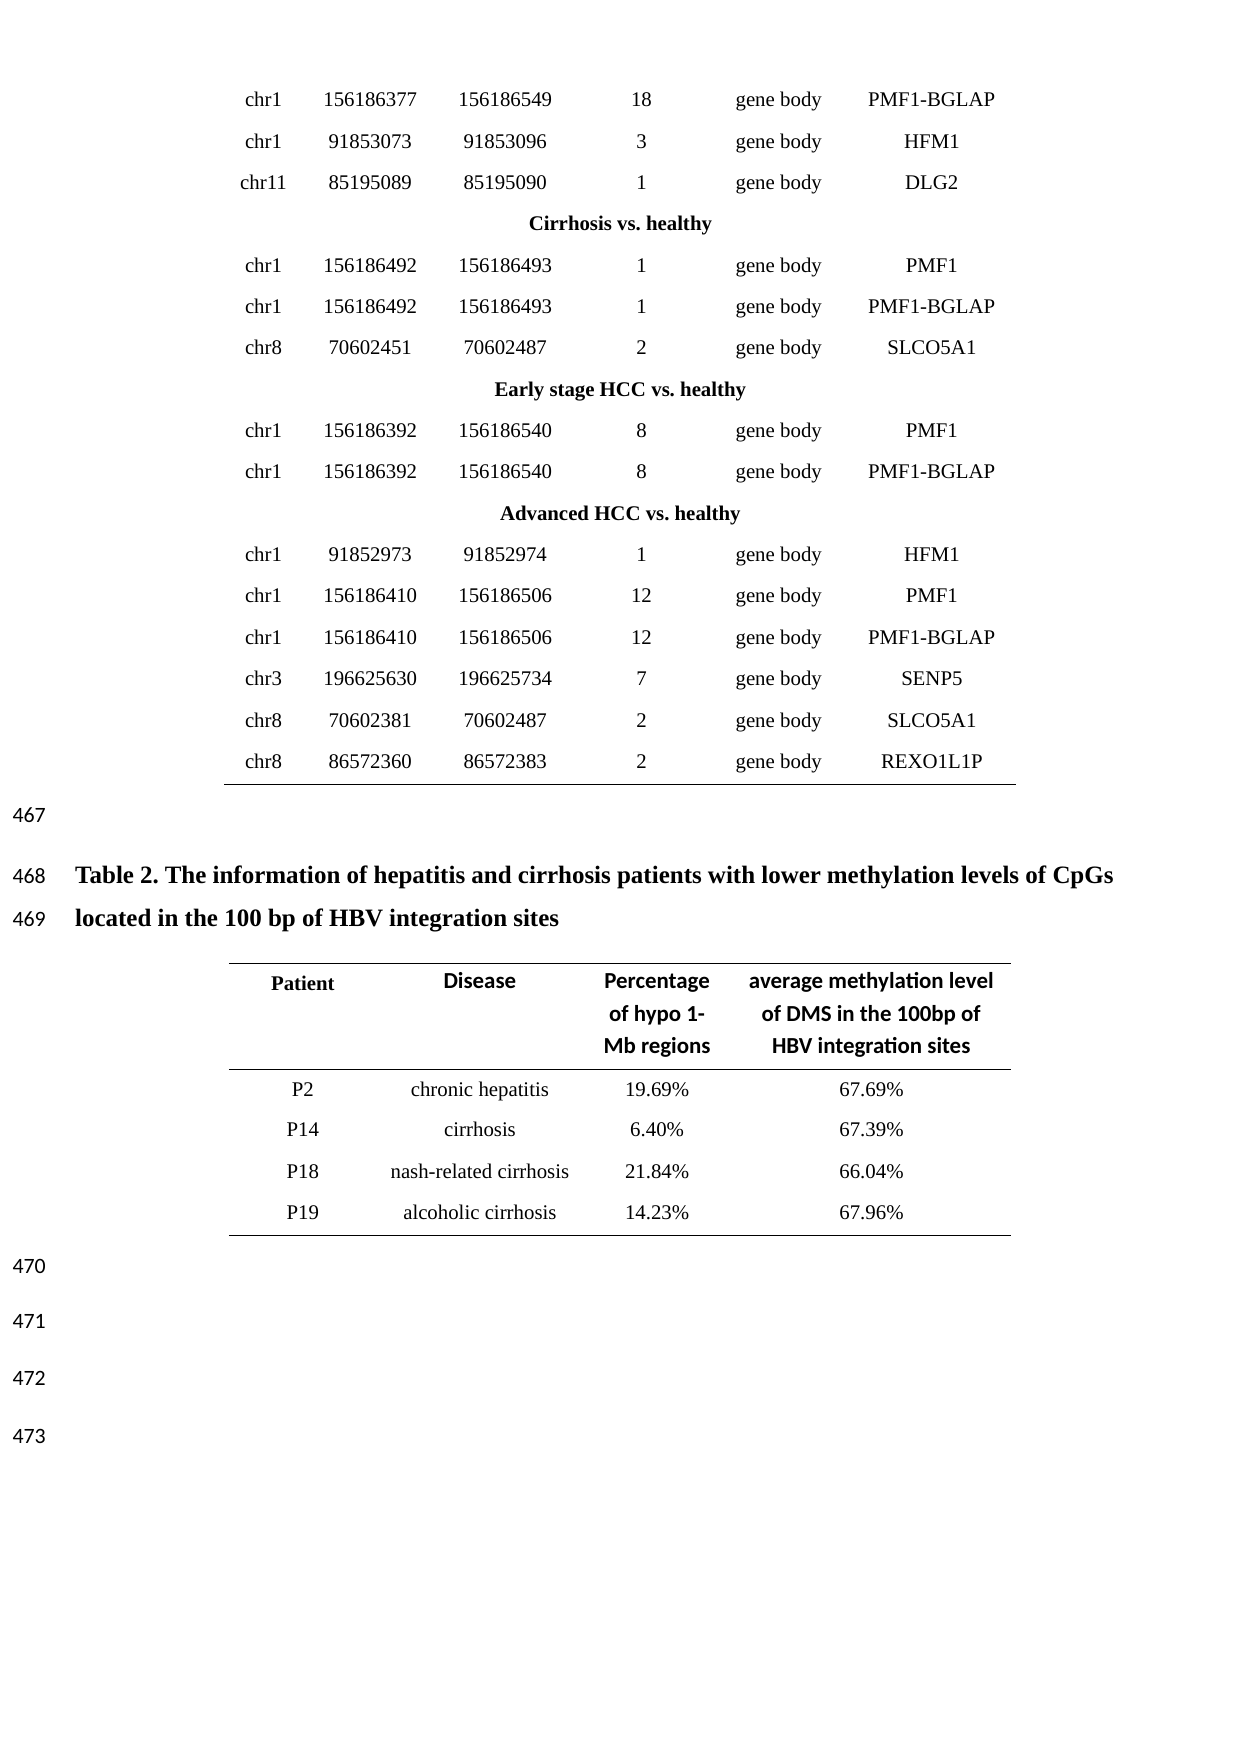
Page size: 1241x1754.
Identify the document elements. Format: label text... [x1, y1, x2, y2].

table_cell chr3 [224, 660, 302, 701]
table_cell nash-related cirrhosis [376, 1152, 583, 1194]
table_cell 156186410 [303, 577, 437, 618]
table_cell PMF1-BGLAP [847, 618, 1016, 660]
table_cell 8 [573, 453, 710, 494]
table_cell chronic hepatitis [376, 1070, 583, 1111]
table_cell PMF1 [847, 246, 1016, 287]
table_cell Cirrhosis vs. healthy [224, 205, 1016, 246]
table_cell 86572360 [303, 743, 437, 784]
table_cell gene body [710, 81, 847, 122]
table_header average methylation level of DMS in the 100bp of HBV integration sites [731, 964, 1011, 1069]
table_cell gene body [710, 701, 847, 742]
table_cell 67.39% [731, 1111, 1011, 1152]
table_cell P14 [229, 1111, 376, 1152]
table_cell gene body [710, 288, 847, 329]
table_cell 1 [573, 288, 710, 329]
table_cell 19.69% [583, 1070, 731, 1111]
table_cell 14.23% [583, 1194, 731, 1235]
table_cell 85195090 [438, 164, 572, 205]
table_cell chr11 [224, 164, 302, 205]
table_cell Early stage HCC vs. healthy [224, 370, 1016, 412]
table_cell 86572383 [438, 743, 572, 784]
table_cell 7 [573, 660, 710, 701]
table_cell 156186392 [303, 412, 437, 453]
table_cell PMF1 [847, 412, 1016, 453]
table_cell chr1 [224, 618, 302, 660]
table_cell 156186549 [438, 81, 572, 122]
table_cell HFM1 [847, 536, 1016, 577]
table_cell alcoholic cirrhosis [376, 1194, 583, 1235]
table_cell 18 [573, 81, 710, 122]
table_cell 67.69% [731, 1070, 1011, 1111]
table_cell gene body [710, 618, 847, 660]
table_cell 1 [573, 246, 710, 287]
table_cell SLCO5A1 [847, 701, 1016, 742]
table_header Percentage of hypo 1-Mb regions [583, 964, 731, 1069]
table_cell 1 [573, 536, 710, 577]
table_cell chr1 [224, 412, 302, 453]
table_cell SLCO5A1 [847, 329, 1016, 370]
table_cell 66.04% [731, 1152, 1011, 1194]
table_cell Advanced HCC vs. healthy [224, 494, 1016, 536]
table_cell gene body [710, 453, 847, 494]
table_cell 91852974 [438, 536, 572, 577]
table_cell gene body [710, 743, 847, 784]
table_cell gene body [710, 412, 847, 453]
table_cell 2 [573, 329, 710, 370]
table_cell 70602451 [303, 329, 437, 370]
table_cell 70602381 [303, 701, 437, 742]
table_cell PMF1-BGLAP [847, 81, 1016, 122]
table_cell 91853096 [438, 122, 572, 163]
table_cell 156186493 [438, 246, 572, 287]
table_cell 3 [573, 122, 710, 163]
table_cell chr1 [224, 536, 302, 577]
table_cell 12 [573, 577, 710, 618]
table_cell 156186506 [438, 577, 572, 618]
table_cell chr1 [224, 246, 302, 287]
table_cell chr1 [224, 122, 302, 163]
table_cell 91852973 [303, 536, 437, 577]
table_header Patient [229, 964, 376, 1069]
table_cell 67.96% [731, 1194, 1011, 1235]
table_cell 156186506 [438, 618, 572, 660]
table_cell P18 [229, 1152, 376, 1194]
table_cell REXO1L1P [847, 743, 1016, 784]
table_cell SENP5 [847, 660, 1016, 701]
table_cell PMF1-BGLAP [847, 453, 1016, 494]
table_cell gene body [710, 329, 847, 370]
table_cell 196625734 [438, 660, 572, 701]
table_cell 12 [573, 618, 710, 660]
text Table 2. The information of hepatitis and cirrhosis patients with lower methylation levels of CpGs located in the 100 bp of HBV integration sites [75, 860, 1165, 932]
table_cell 70602487 [438, 701, 572, 742]
table_cell 85195089 [303, 164, 437, 205]
table_cell cirrhosis [376, 1111, 583, 1152]
table_cell chr8 [224, 743, 302, 784]
table_cell 156186492 [303, 246, 437, 287]
table_cell gene body [710, 164, 847, 205]
table_cell 2 [573, 701, 710, 742]
table_cell DLG2 [847, 164, 1016, 205]
table_cell gene body [710, 536, 847, 577]
table_header Disease [376, 964, 583, 1069]
table_cell P19 [229, 1194, 376, 1235]
table_cell 156186540 [438, 412, 572, 453]
table_cell chr1 [224, 288, 302, 329]
table_cell 2 [573, 743, 710, 784]
table_cell gene body [710, 122, 847, 163]
table_cell chr1 [224, 577, 302, 618]
table_cell HFM1 [847, 122, 1016, 163]
table_cell 156186377 [303, 81, 437, 122]
table_cell 91853073 [303, 122, 437, 163]
table_cell gene body [710, 660, 847, 701]
table_cell chr1 [224, 81, 302, 122]
table_cell PMF1 [847, 577, 1016, 618]
table_cell chr1 [224, 453, 302, 494]
table_cell 156186492 [303, 288, 437, 329]
table_cell 156186540 [438, 453, 572, 494]
table_cell gene body [710, 577, 847, 618]
table_cell 1 [573, 164, 710, 205]
table_cell 196625630 [303, 660, 437, 701]
table_cell 70602487 [438, 329, 572, 370]
table_cell 8 [573, 412, 710, 453]
table_cell PMF1-BGLAP [847, 288, 1016, 329]
table_cell gene body [710, 246, 847, 287]
table_cell chr8 [224, 329, 302, 370]
table_cell 21.84% [583, 1152, 731, 1194]
table_cell 6.40% [583, 1111, 731, 1152]
table_cell P2 [229, 1070, 376, 1111]
table_cell chr8 [224, 701, 302, 742]
table_cell 156186410 [303, 618, 437, 660]
table_cell 156186392 [303, 453, 437, 494]
table_cell 156186493 [438, 288, 572, 329]
